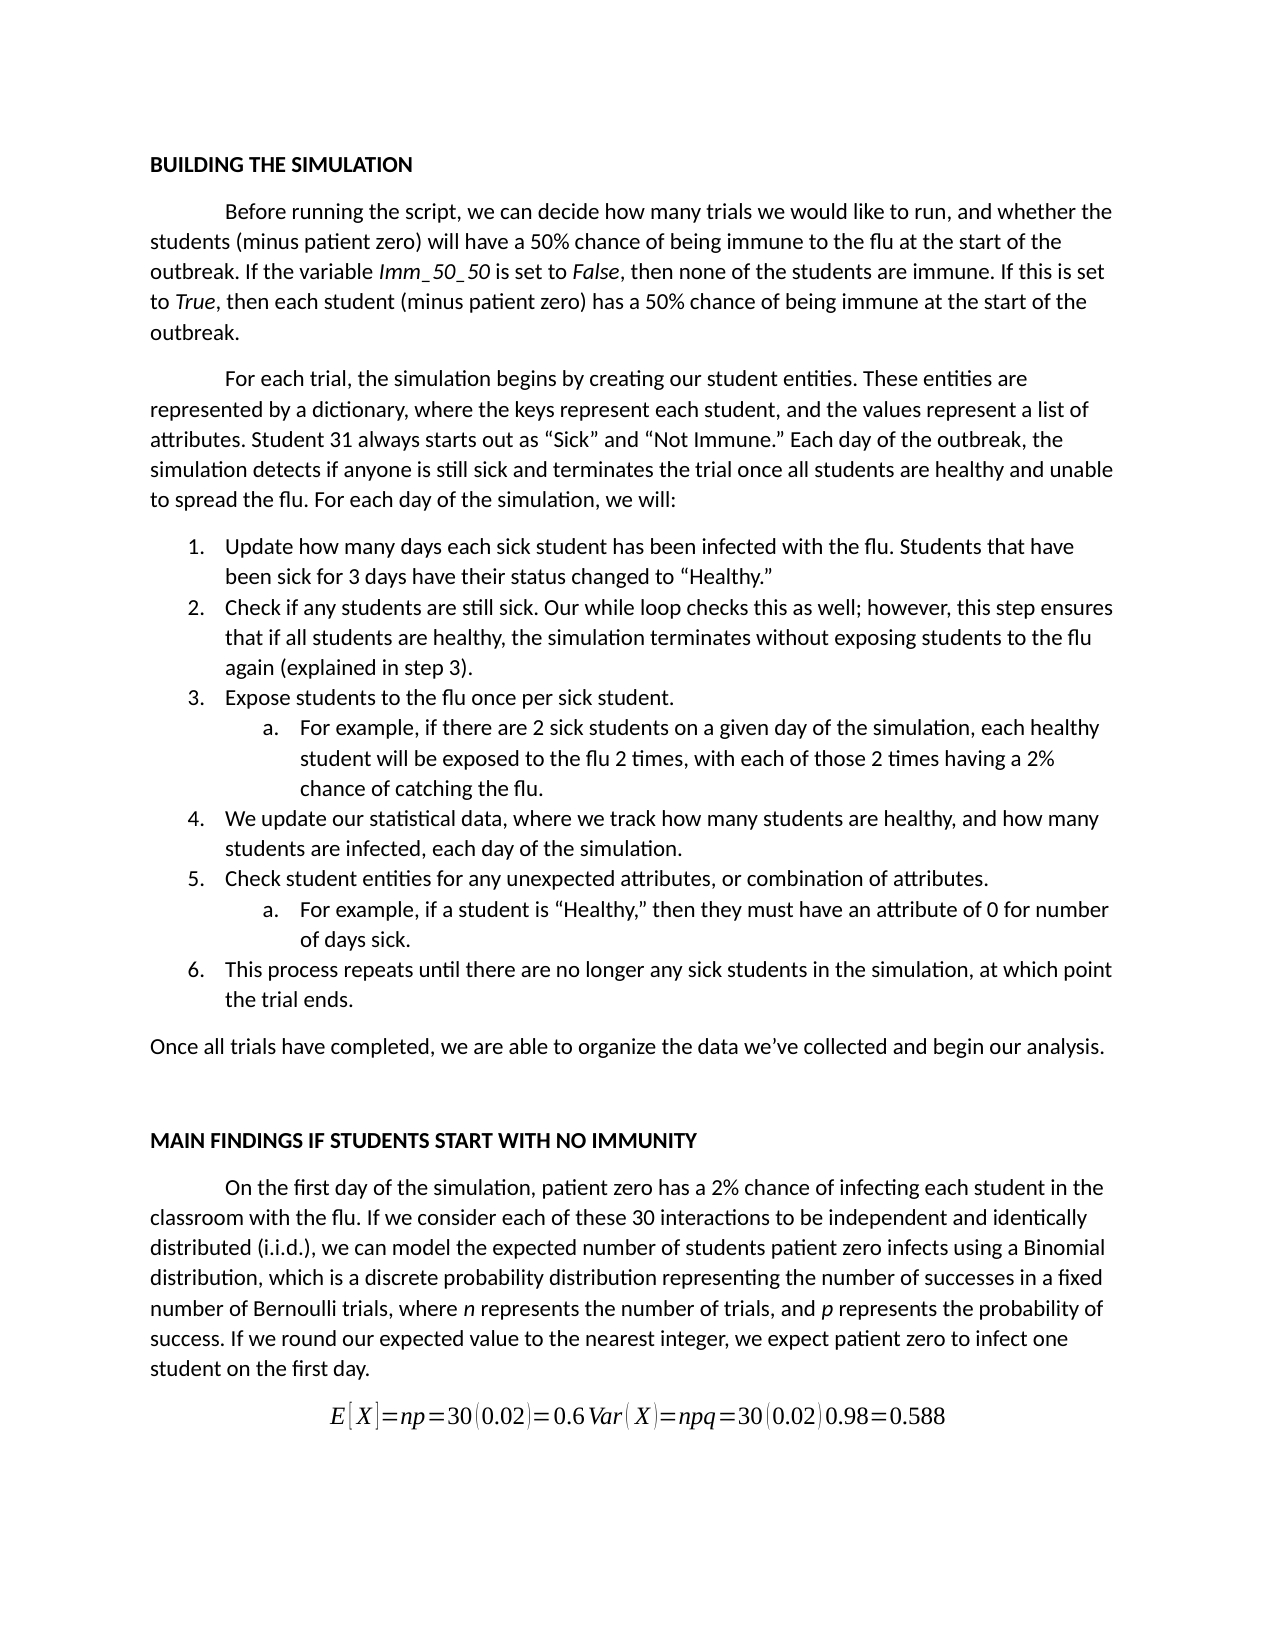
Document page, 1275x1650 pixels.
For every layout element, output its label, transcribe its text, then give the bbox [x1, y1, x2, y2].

text MAIN FINDINGS IF STUDENTS START WITH NO IMMUNITY [150, 1126, 1125, 1154]
list Check student entities for any unexpected attributes, or combination of attributes. [187, 864, 1125, 893]
text Before running the script, we can decide how many trials we would like to run, and whether the students (minus patient zero) will have a 50% chance of being immune to the flu at the start of the outbreak. If the variable Imm_50_50 is set to False, then none of the students are immune. If this is set to True, then each student (minus patient zero) has a 50% chance of being immune at the start of the outbreak. [150, 197, 1125, 346]
list This process repeats until there are no longer any sick students in the simulation, at which point the trial ends. [187, 955, 1125, 1013]
text For each trial, the simulation begins by creating our student entities. These entities are represented by a dictionary, where the keys represent each student, and the values represent a list of attributes. Student 31 always starts out as “Sick” and “Not Immune.” Each day of the outbreak, the simulation detects if anyone is still sick and terminates the trial once all students are healthy and unable to spread the flu. For each day of the simulation, we will: [150, 364, 1125, 513]
list For example, if there are 2 sick students on a given day of the simulation, each healthy student will be exposed to the flu 2 times, with each of those 2 times having a 2% chance of catching the flu. [262, 713, 1125, 802]
list Update how many days each sick student has been infected with the flu. Students that have been sick for 3 days have their status changed to “Healthy.” [187, 532, 1125, 591]
text On the first day of the simulation, patient zero has a 2% chance of infecting each student in the classroom with the flu. If we consider each of these 30 interactions to be independent and identically distributed (i.i.d.), we can model the expected number of students patient zero infects using a Binomial distribution, which is a discrete probability distribution representing the number of successes in a fixed number of Bernoulli trials, where n represents the number of trials, and p represents the probability of success. If we round our expected value to the nearest integer, we expect patient zero to infect one student on the first day. [150, 1173, 1125, 1382]
text Once all trials have completed, we are able to organize the data we’ve collected and begin our analysis. [150, 1032, 1125, 1060]
list Check if any students are still sick. Our while loop checks this as well; however, this step ensures that if all students are healthy, the simulation terminates without exposing students to the flu again (explained in step 3). [187, 593, 1125, 681]
list Expose students to the flu once per sick student. [187, 683, 1125, 711]
list For example, if a student is “Healthy,” then they must have an attribute of 0 for number of days sick. [262, 895, 1125, 953]
text BUILDING THE SIMULATION [150, 150, 1125, 178]
list We update our statistical data, where we track how many students are healthy, and how many students are infected, each day of the simulation. [187, 804, 1125, 862]
